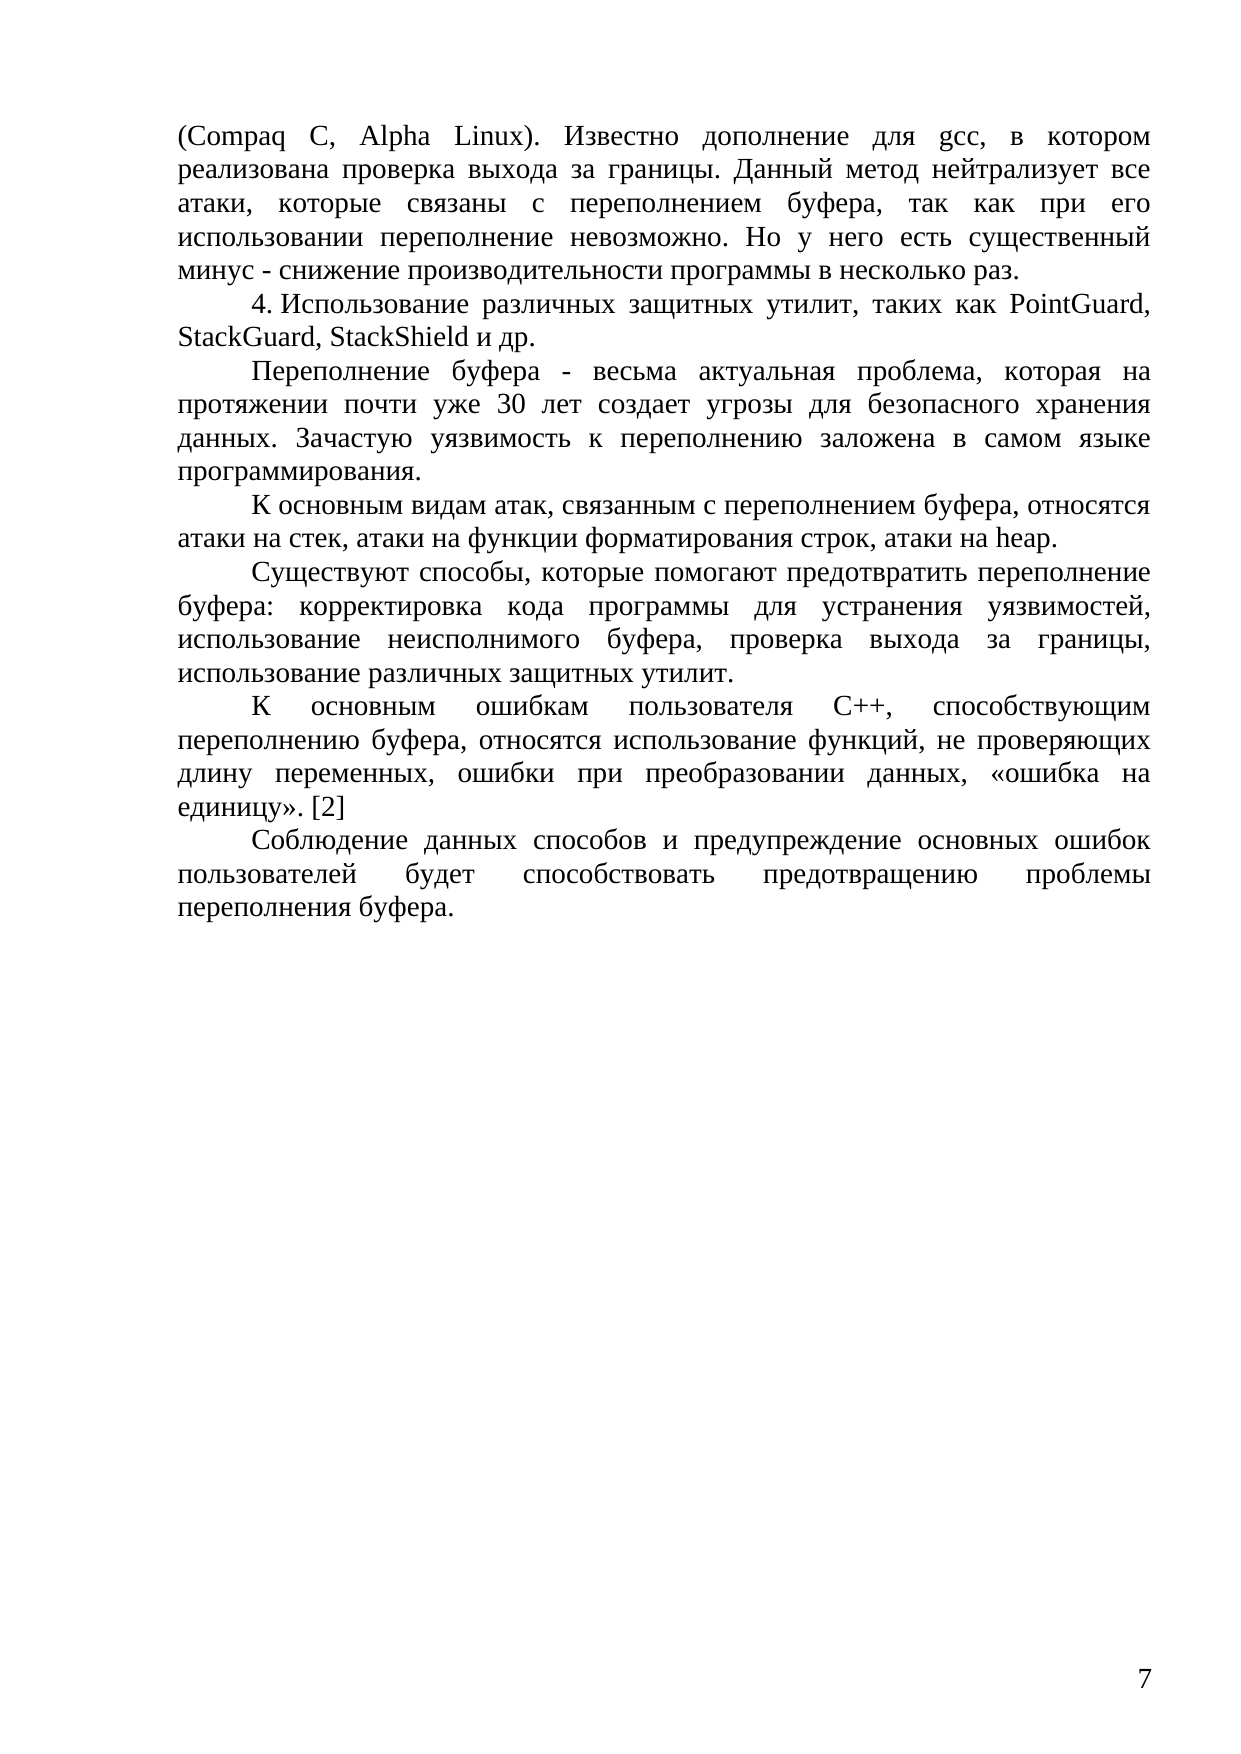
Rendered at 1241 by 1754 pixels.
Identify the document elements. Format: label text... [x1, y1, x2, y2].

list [177, 118, 1152, 286]
list К основным видам атак, связанным с переполнением буфера, относятся атаки на стек, атаки на функции форматирования строк, атаки на heap. [177, 487, 1152, 554]
list Существуют способы, которые помогают предотвратить переполнение буфера: корректировка кода программы для устранения уязвимостей, использование неисполнимого буфера, проверка выхода за границы, использование различных защитных утилит. [177, 554, 1152, 688]
list Переполнение буфера - весьма актуальная проблема, которая на протяжении почти уже 30 лет создает угрозы для безопасного хранения данных. Зачастую уязвимость к переполнению заложена в самом языке программирования. [177, 353, 1152, 487]
list Соблюдение данных способов и предупреждение основных ошибок пользователей будет способствовать предотвращению проблемы переполнения буфера. [177, 822, 1152, 923]
list К основным ошибкам пользователя C++, способствующим переполнению буфера, относятся использование функций, не проверяющих длину переменных, ошибки при преобразовании данных, «ошибка на единицу». [2] [177, 688, 1152, 822]
list Использование различных защитных утилит, таких как PointGuard, StackGuard, StackShield и др. [177, 286, 1152, 353]
